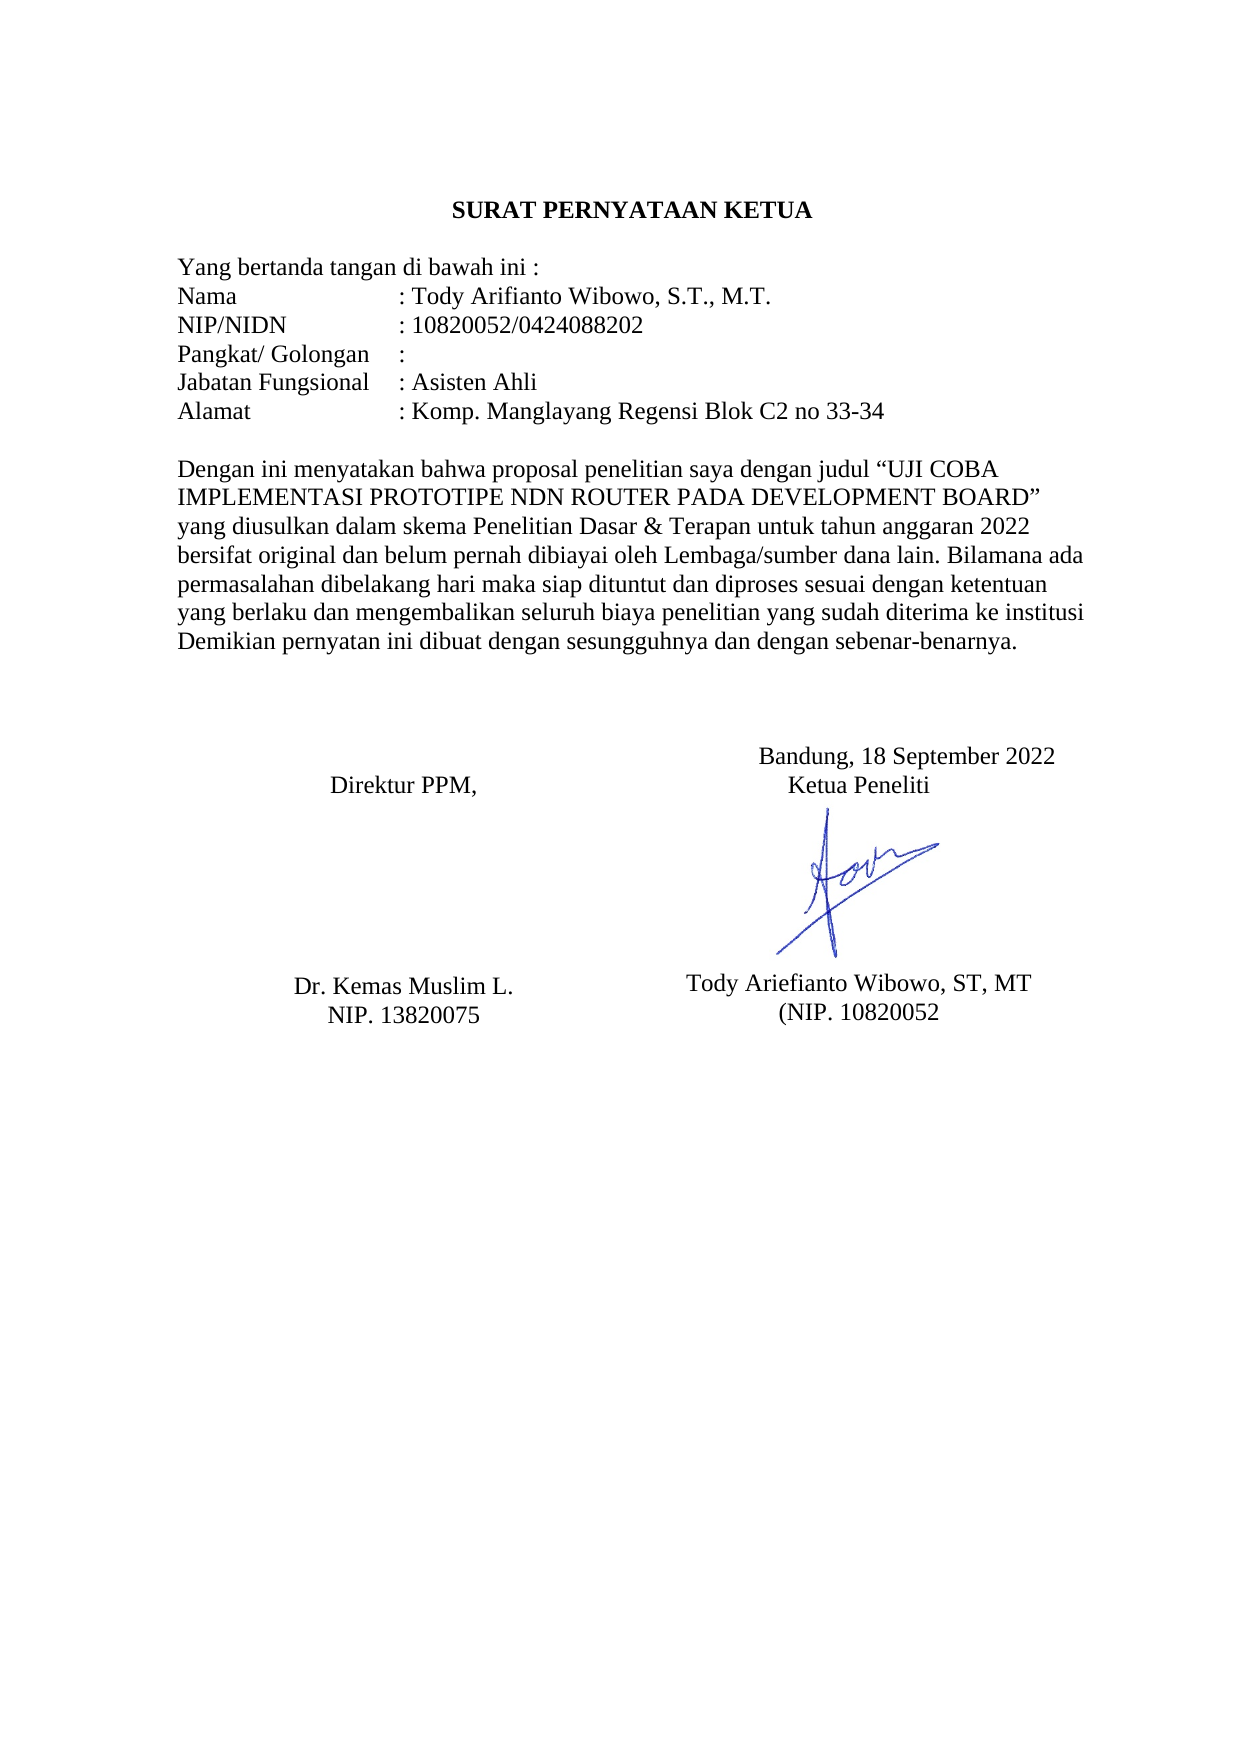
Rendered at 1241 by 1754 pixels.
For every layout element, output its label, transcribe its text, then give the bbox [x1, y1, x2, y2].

text Pangkat/ Golongan : Jabatan Fungsional : Asisten Ahli [177, 339, 1087, 396]
table_header Direktur PPM, Dr. Kemas Muslim L. NIP. 13820075 [177, 770, 630, 1029]
text SURAT PERNYATAAN KETUA [177, 195, 1087, 224]
text Dengan ini menyatakan bahwa proposal penelitian saya dengan judul “UJI COBA IMPLEMENTASI PROTOTIPE NDN ROUTER PADA DEVELOPMENT BOARD” yang diusulkan dalam skema Penelitian Dasar & Terapan untuk tahun anggaran 2022 bersifat original dan belum pernah dibiayai oleh Lembaga/sumber dana lain. Bilamana ada permasalahan dibelakang hari maka siap dituntut dan diproses sesuai dengan ketentuan yang berlaku dan mengembalikan seluruh biaya penelitian yang sudah diterima ke institusi [177, 454, 1087, 626]
text Bandung, 18 September 2022 [177, 741, 1087, 770]
table_header Ketua Peneliti Tody Ariefianto Wibowo, ST, MT (NIP. 10820052 [630, 770, 1087, 1029]
text Yang bertanda tangan di bawah ini : [177, 252, 1087, 281]
text Nama : Tody Arifianto Wibowo, S.T., M.T. [177, 281, 1087, 310]
text Demikian pernyatan ini dibuat dengan sesungguhnya dan dengan sebenar-benarnya. [177, 626, 1087, 655]
text NIP/NIDN : 10820052/0424088202 [177, 310, 1087, 339]
text Alamat : Komp. Manglayang Regensi Blok C2 no 33-34 [177, 396, 1087, 425]
picture [769, 798, 949, 969]
